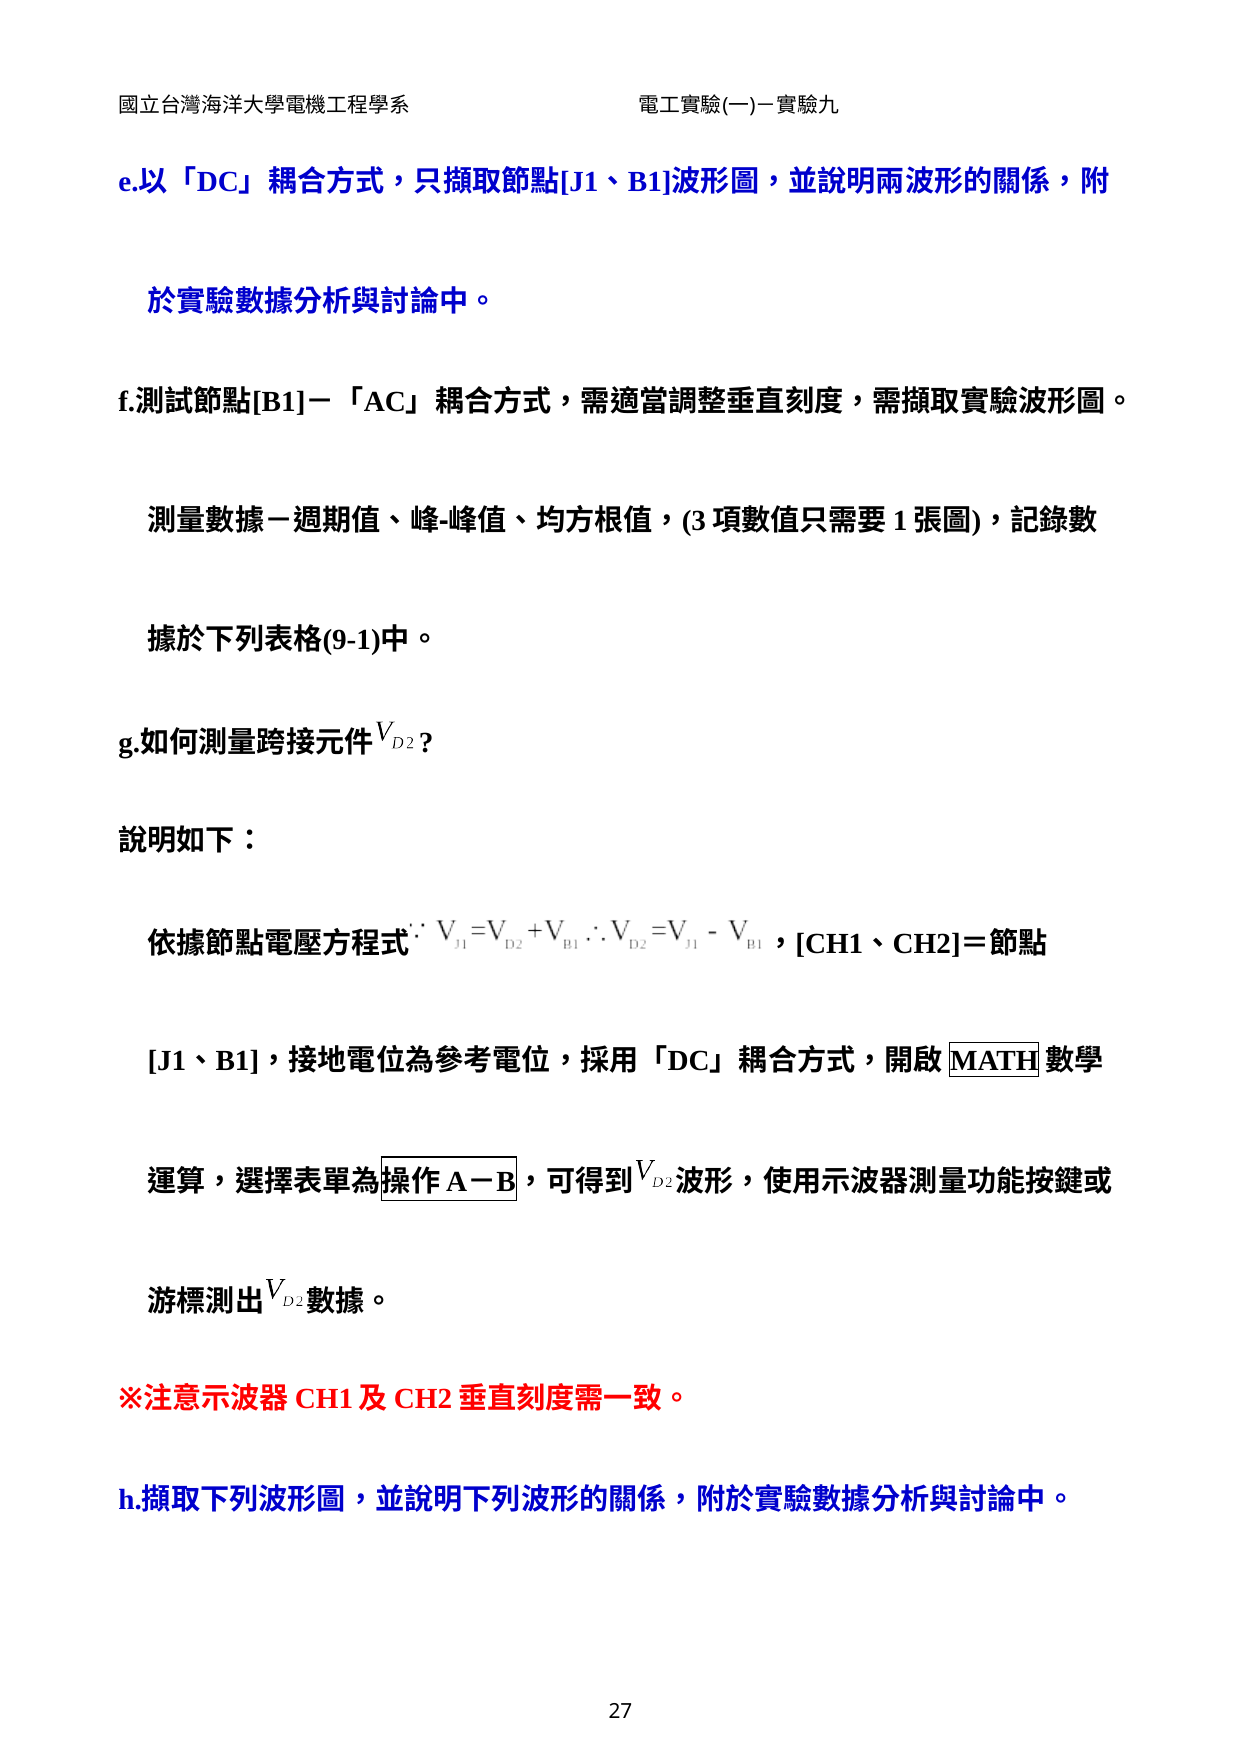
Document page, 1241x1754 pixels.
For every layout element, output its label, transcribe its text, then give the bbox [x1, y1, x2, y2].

text e.以「DC」耦合方式，只擷取節點[J1、B1]波形圖，並說明兩波形的關係，附於實驗數據分析與討論中。 [118, 139, 1122, 338]
text ※注意示波器CH1及CH2垂直刻度需一致。 [118, 1356, 1122, 1436]
text 依據節點電壓方程式，[CH1、CH2]＝節點[J1、B1]，接地電位為參考電位，採用「DC」耦合方式，開啟MATH數學運算，選擇表單為操作A－B，可得到波形，使用示波器測量功能按鍵或游標測出數據。 [147, 899, 1122, 1335]
text h.擷取下列波形圖，並說明下列波形的關係，附於實驗數據分析與討論中。 [118, 1457, 1122, 1536]
text g.如何測量跨接元件? [118, 698, 1122, 777]
text 說明如下： [118, 798, 1122, 878]
text f.測試節點[B1]－「AC」耦合方式，需適當調整垂直刻度，需擷取實驗波形圖。測量數據－週期值、峰-峰值、均方根值，(3項數值只需要1張圖)，記錄數據於下列表格(9-1)中。 [118, 359, 1122, 677]
